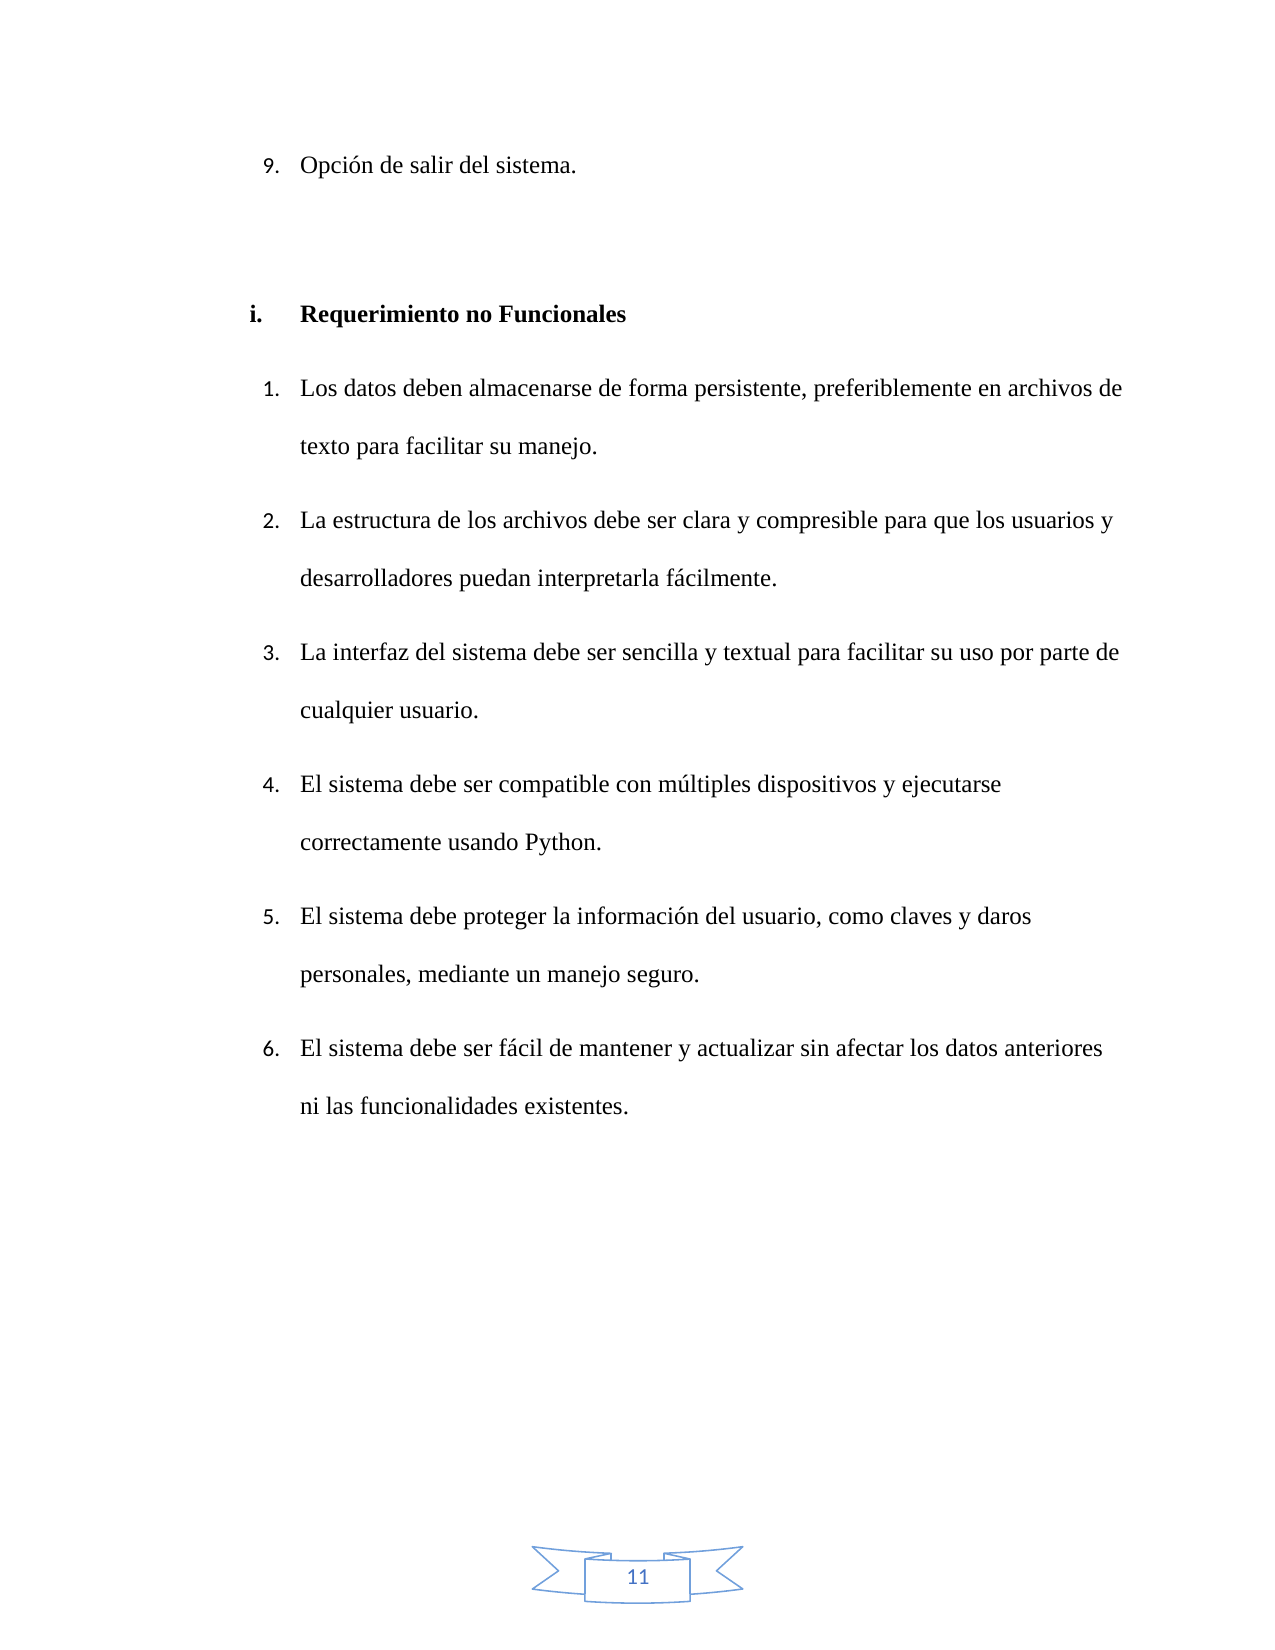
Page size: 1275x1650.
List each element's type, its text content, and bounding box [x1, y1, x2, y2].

subtitle Requerimiento no Funcionales [262, 299, 1125, 328]
list El sistema debe proteger la información del usuario, como claves y daros personales, mediante un manejo seguro. [262, 901, 1125, 988]
list El sistema debe ser compatible con múltiples dispositivos y ejecutarse correctamente usando Python. [262, 769, 1125, 856]
list El sistema debe ser fácil de mantener y actualizar sin afectar los datos anteriores ni las funcionalidades existentes. [262, 1033, 1125, 1119]
list La estructura de los archivos debe ser clara y compresible para que los usuarios y desarrolladores puedan interpretarla fácilmente. [262, 505, 1125, 592]
list Opción de salir del sistema. [262, 150, 1125, 179]
list Los datos deben almacenarse de forma persistente, preferiblemente en archivos de texto para facilitar su manejo. [262, 373, 1125, 460]
list La interfaz del sistema debe ser sencilla y textual para facilitar su uso por parte de cualquier usuario. [262, 637, 1125, 724]
